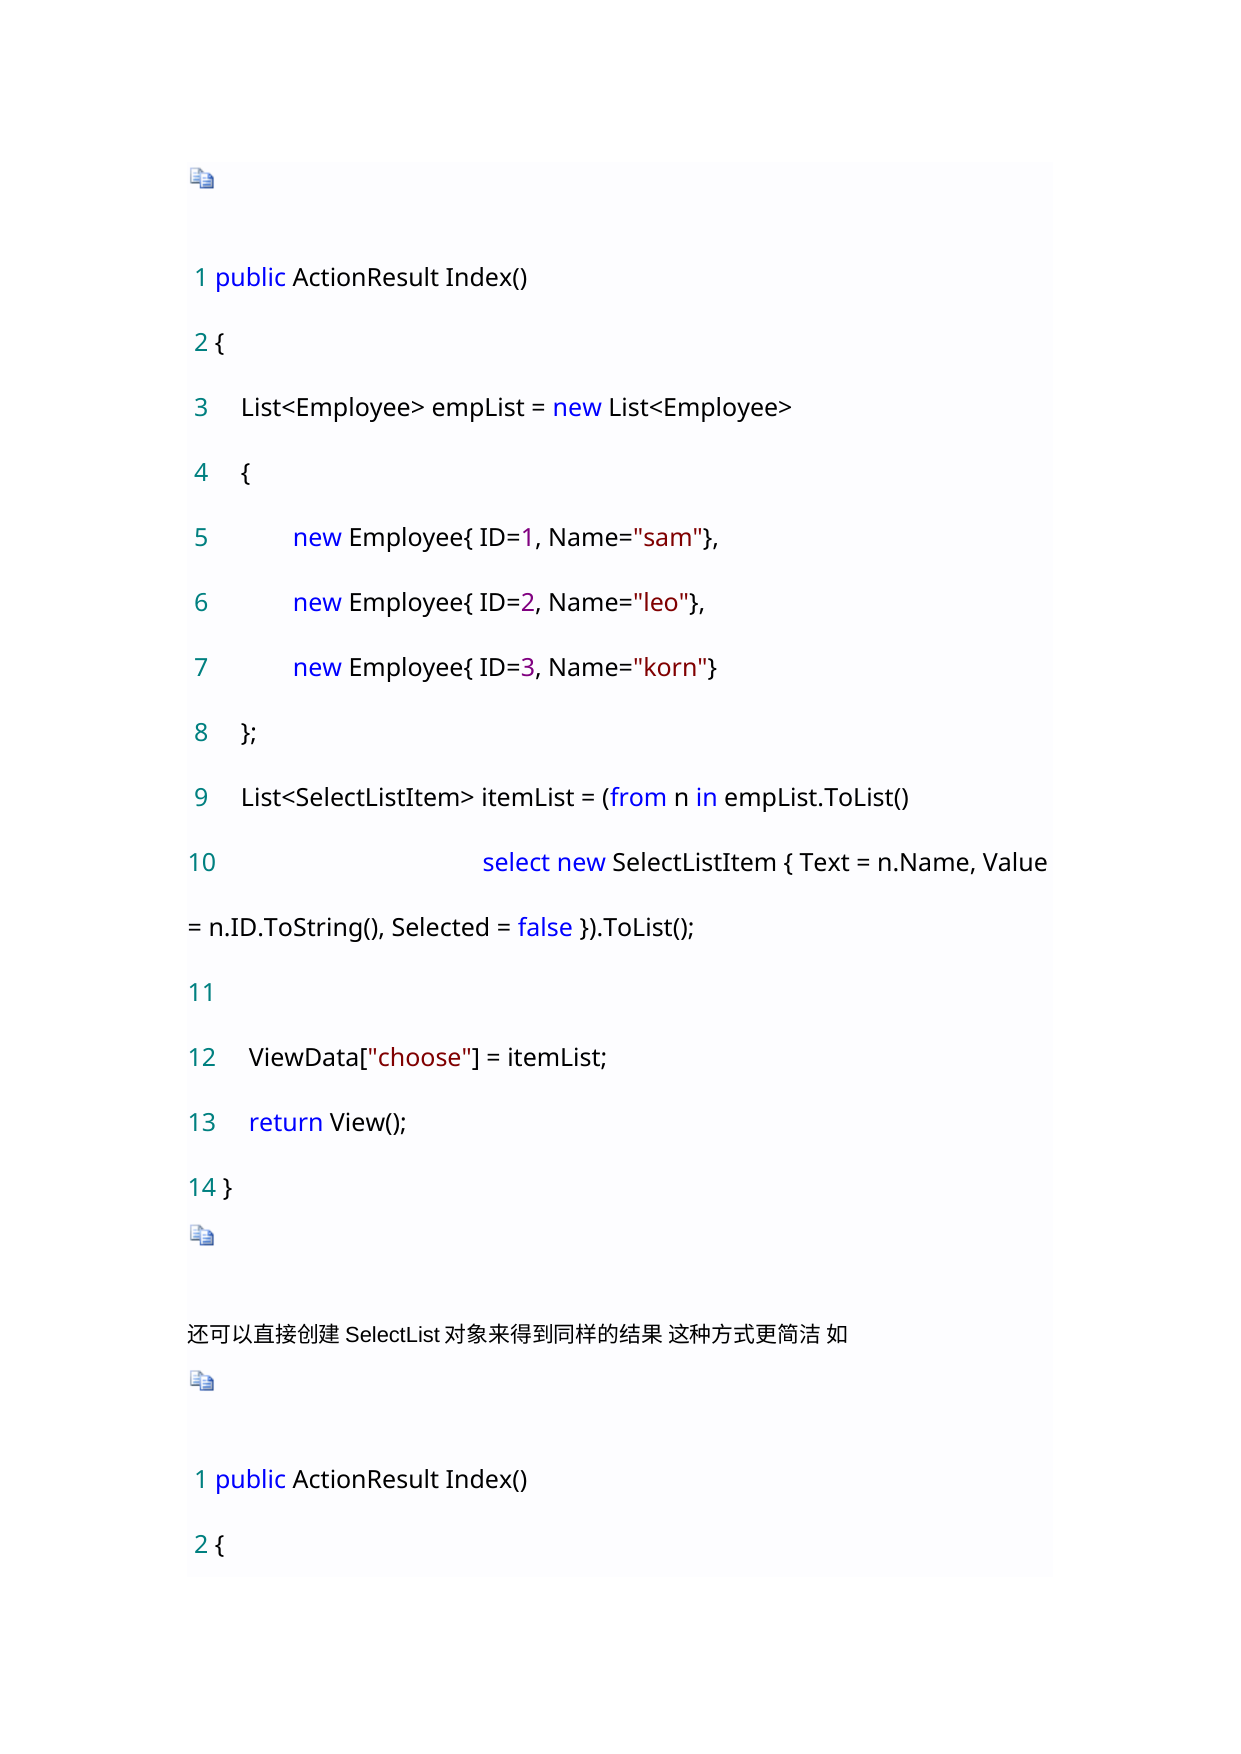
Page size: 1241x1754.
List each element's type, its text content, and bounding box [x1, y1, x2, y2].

text 2 { [187, 1512, 1053, 1577]
text 6 new Employee{ ID=2, Name="leo"}, [187, 569, 1053, 634]
text 8 }; [187, 699, 1053, 764]
text 5 new Employee{ ID=1, Name="sam"}, [187, 504, 1053, 569]
text 9 List<SelectListItem> itemList = (from n in empList.ToList() [187, 764, 1053, 829]
text 13 return View(); [187, 1089, 1053, 1154]
text 14 } [187, 1154, 1053, 1219]
text 1 public ActionResult Index() [187, 244, 1053, 309]
picture [187, 1364, 219, 1396]
text 4 { [187, 439, 1053, 504]
text 10 select new SelectListItem { Text = n.Name, Value = n.ID.ToString(), Selected = false }).ToList(); [187, 829, 1053, 959]
picture [187, 1218, 219, 1251]
picture [187, 162, 219, 194]
text 还可以直接创建SelectList对象来得到同样的结果 这种方式更简洁 如 [187, 1317, 1053, 1349]
text 1 public ActionResult Index() [187, 1447, 1053, 1512]
text 12 ViewData["choose"] = itemList; [187, 1024, 1053, 1089]
text 7 new Employee{ ID=3, Name="korn"} [187, 634, 1053, 699]
text 2 { [187, 309, 1053, 374]
text 3 List<Employee> empList = new List<Employee> [187, 374, 1053, 439]
text 11 [187, 959, 1053, 1024]
